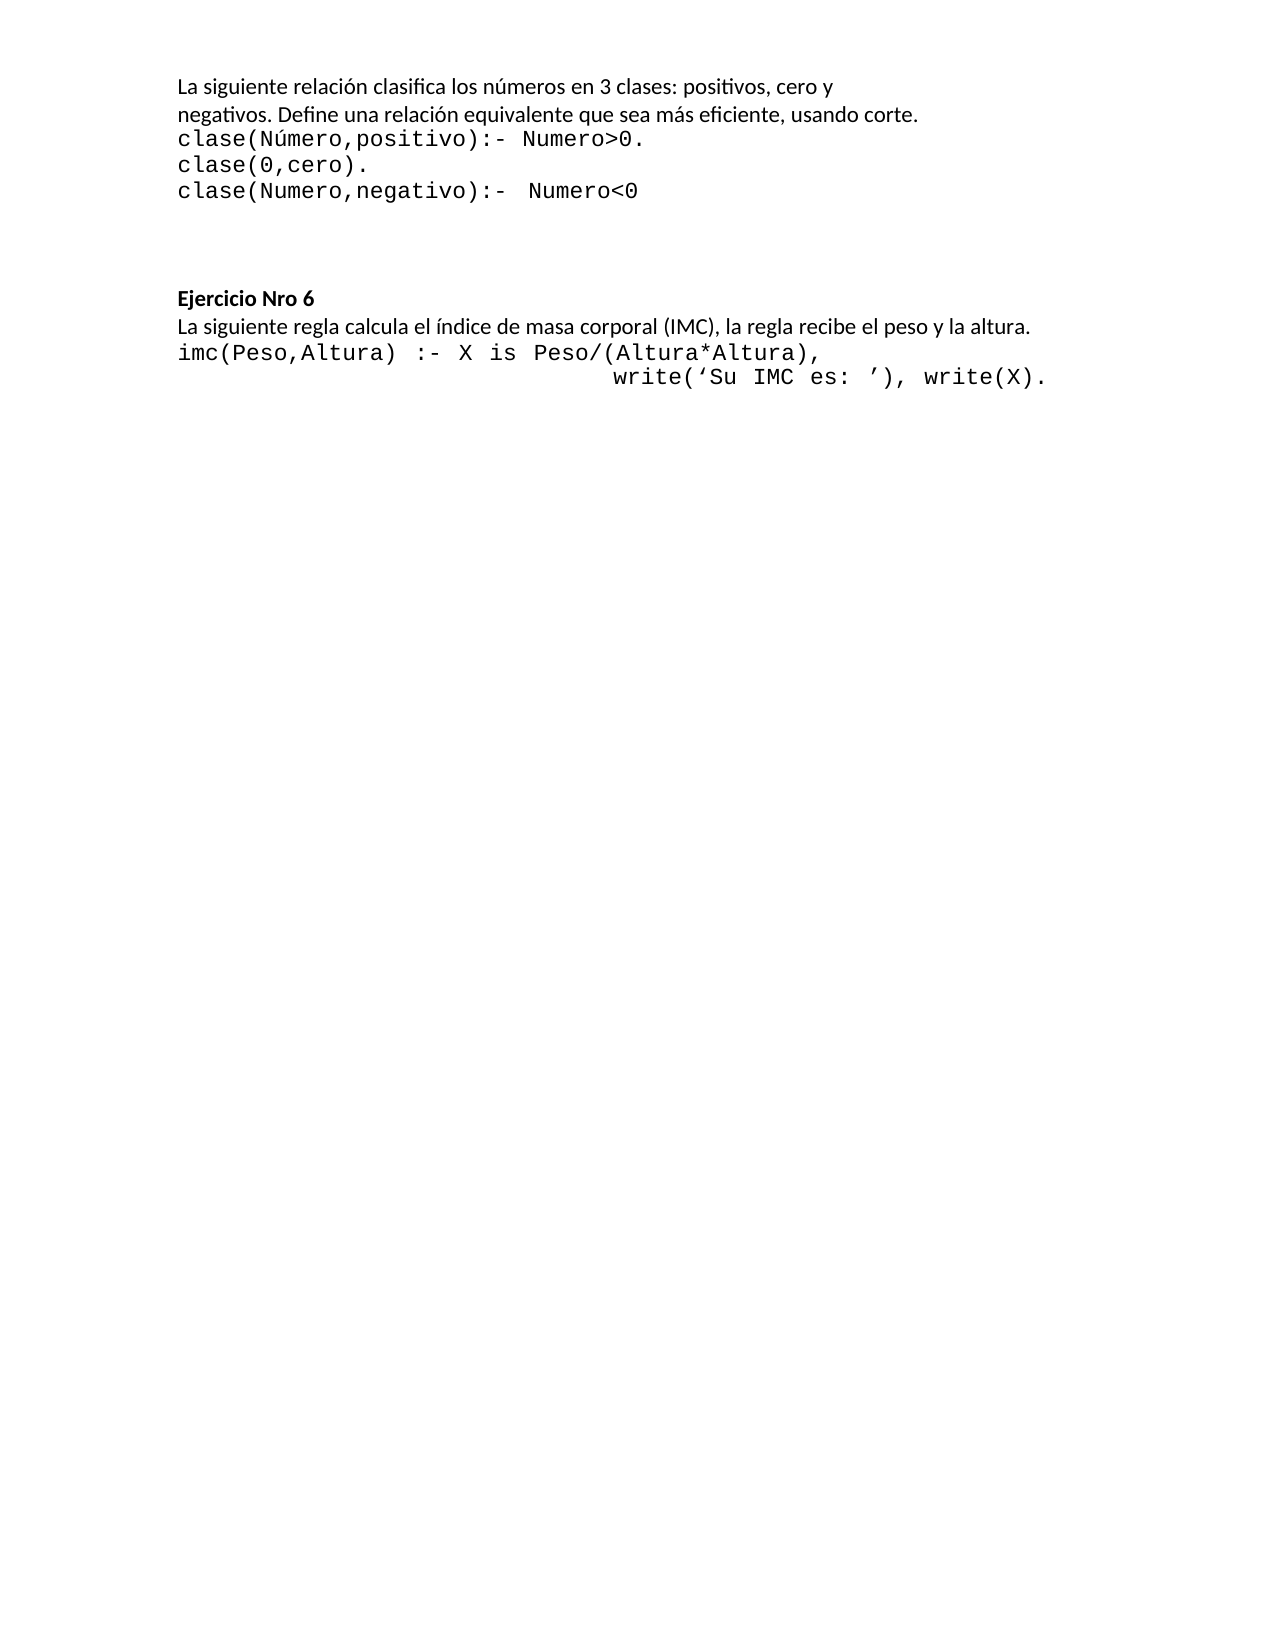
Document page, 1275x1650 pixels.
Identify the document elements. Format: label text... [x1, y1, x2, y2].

text clase(0,cero). clase(Numero,negativo):- Numero<0 [177, 153, 641, 205]
text La siguiente relación clasifica los números en 3 clases: positivos, cero y negativos. Define una relación equivalente que sea más eficiente, usando corte. clase(Número,positivo):- Numero>0. [177, 73, 930, 153]
text imc(Peso,Altura) :- X is Peso/(Altura*Altura), [177, 340, 1237, 366]
text write(‘Su IMC es: ’), write(X). [613, 366, 1237, 392]
text La siguiente regla calcula el índice de masa corporal (IMC), la regla recibe el peso y la altura. [177, 312, 1237, 340]
subtitle Ejercicio Nro 6 [177, 284, 1237, 312]
